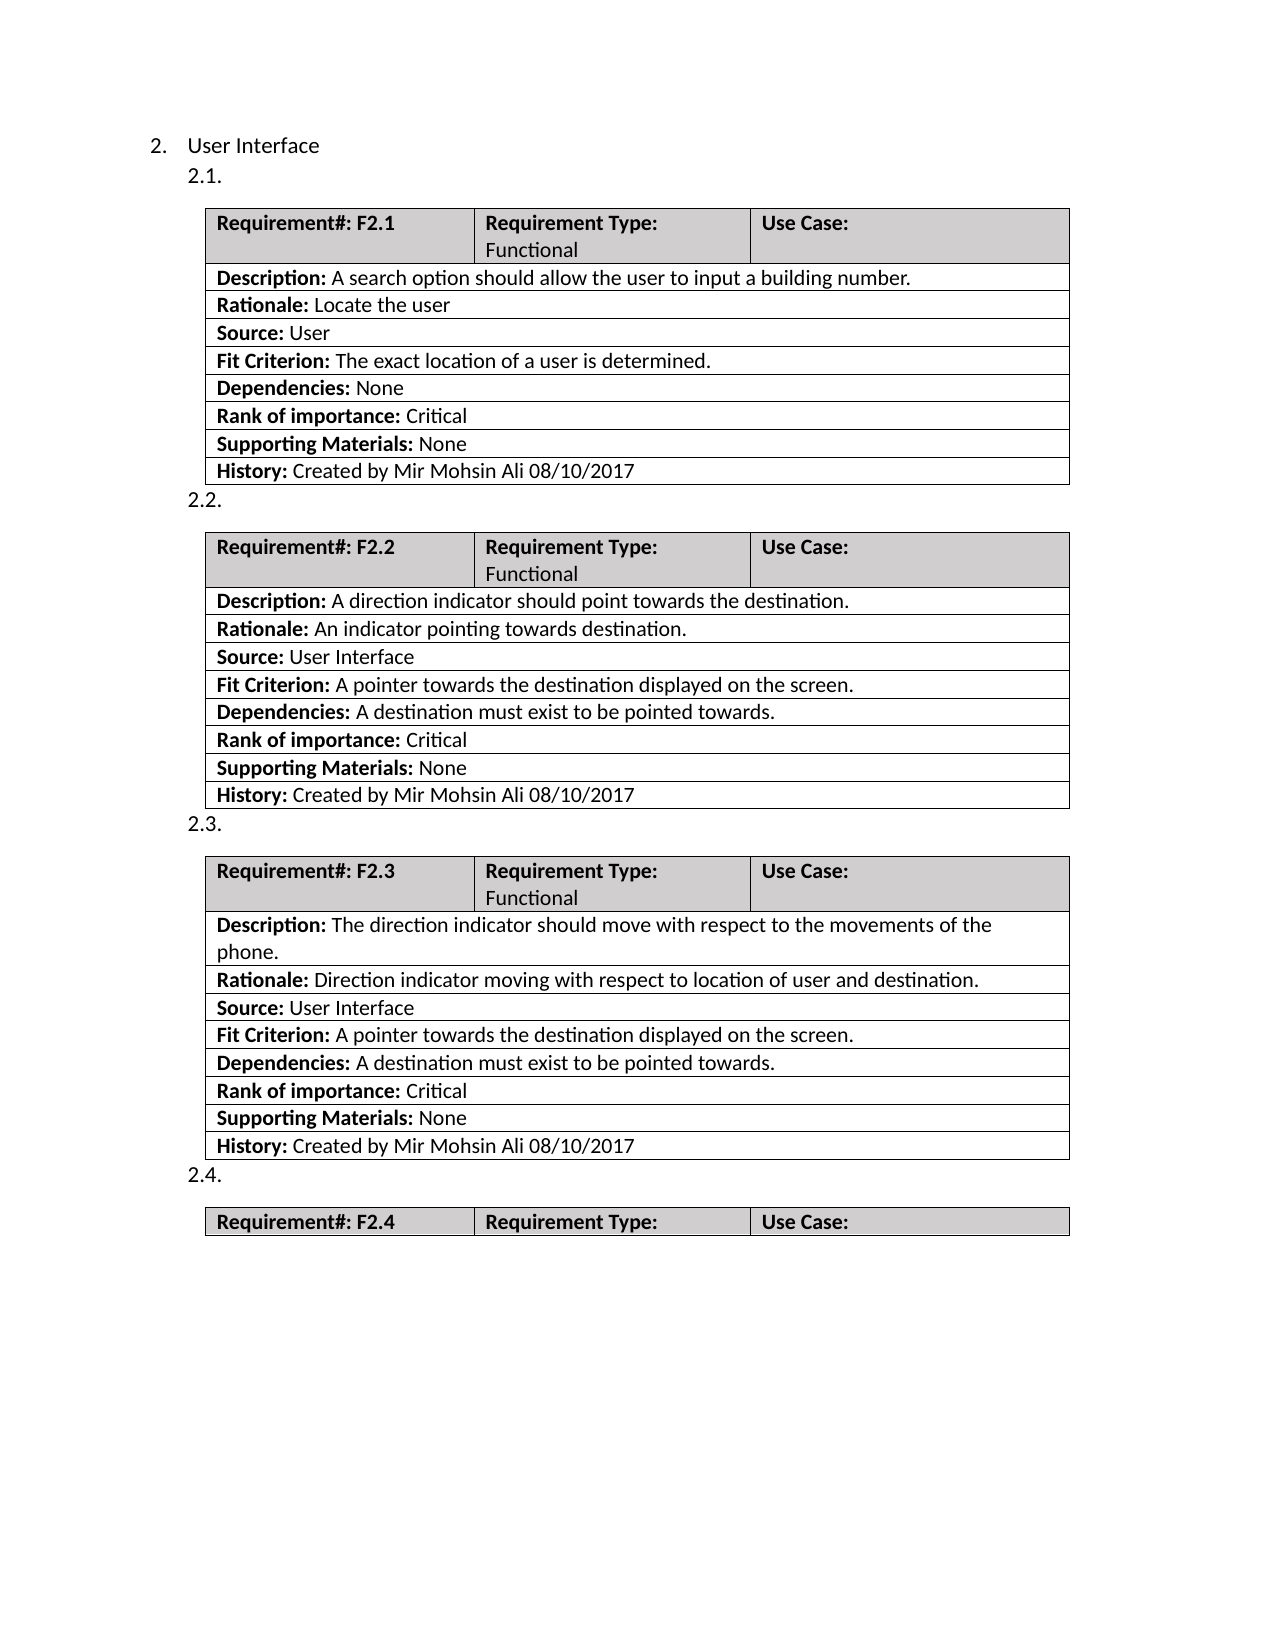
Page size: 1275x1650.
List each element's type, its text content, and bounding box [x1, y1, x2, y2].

table_cell Source: User [206, 319, 1069, 346]
table_cell Source: User Interface [206, 643, 1069, 670]
table_cell Supporting Materials: None [206, 1105, 1069, 1131]
table_header Requirement#: F2.1 [206, 209, 474, 263]
table_header Requirement#: F2.3 [206, 857, 474, 911]
table_cell Dependencies: A destination must exist to be pointed towards. [206, 1049, 1069, 1076]
table_cell Fit Criterion: A pointer towards the destination displayed on the screen. [206, 671, 1069, 697]
table_cell Rationale: An indicator pointing towards destination. [206, 615, 1069, 642]
table_cell History: Created by Mir Mohsin Ali 08/10/2017 [206, 1132, 1069, 1159]
table_cell Fit Criterion: The exact location of a user is determined. [206, 347, 1069, 373]
table_cell Description: The direction indicator should move with respect to the movements of the phone. [206, 912, 1069, 965]
table_cell Fit Criterion: A pointer towards the destination displayed on the screen. [206, 1021, 1069, 1048]
table_header Requirement Type: Functional [475, 857, 750, 911]
table_cell Rank of importance: Critical [206, 402, 1069, 429]
table_cell History: Created by Mir Mohsin Ali 08/10/2017 [206, 782, 1069, 808]
table_header Requirement#: F2.4 [206, 1208, 474, 1234]
table_cell Rationale: Direction indicator moving with respect to location of user and destination. [206, 966, 1069, 993]
table_header Use Case: [751, 209, 1069, 263]
table_header Use Case: [751, 857, 1069, 911]
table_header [475, 1208, 750, 1234]
table_header Use Case: [751, 1208, 1069, 1234]
table_cell Supporting Materials: None [206, 754, 1069, 781]
table_cell Rank of importance: Critical [206, 1077, 1069, 1103]
table_cell History: Created by Mir Mohsin Ali 08/10/2017 [206, 458, 1069, 484]
table_cell Description: A direction indicator should point towards the destination. [206, 588, 1069, 614]
table_header Requirement Type: Functional [475, 533, 750, 587]
table_cell Source: User Interface [206, 994, 1069, 1020]
table_cell Dependencies: A destination must exist to be pointed towards. [206, 699, 1069, 725]
list User Interface [150, 131, 1125, 159]
table_cell Rank of importance: Critical [206, 726, 1069, 753]
table_header Requirement#: F2.2 [206, 533, 474, 587]
table_header Requirement Type: Functional [475, 209, 750, 263]
table_cell Rationale: Locate the user [206, 291, 1069, 318]
table_header Use Case: [751, 533, 1069, 587]
table_cell Description: A search option should allow the user to input a building number. [206, 264, 1069, 290]
table_cell Dependencies: None [206, 375, 1069, 401]
table_cell Supporting Materials: None [206, 430, 1069, 457]
